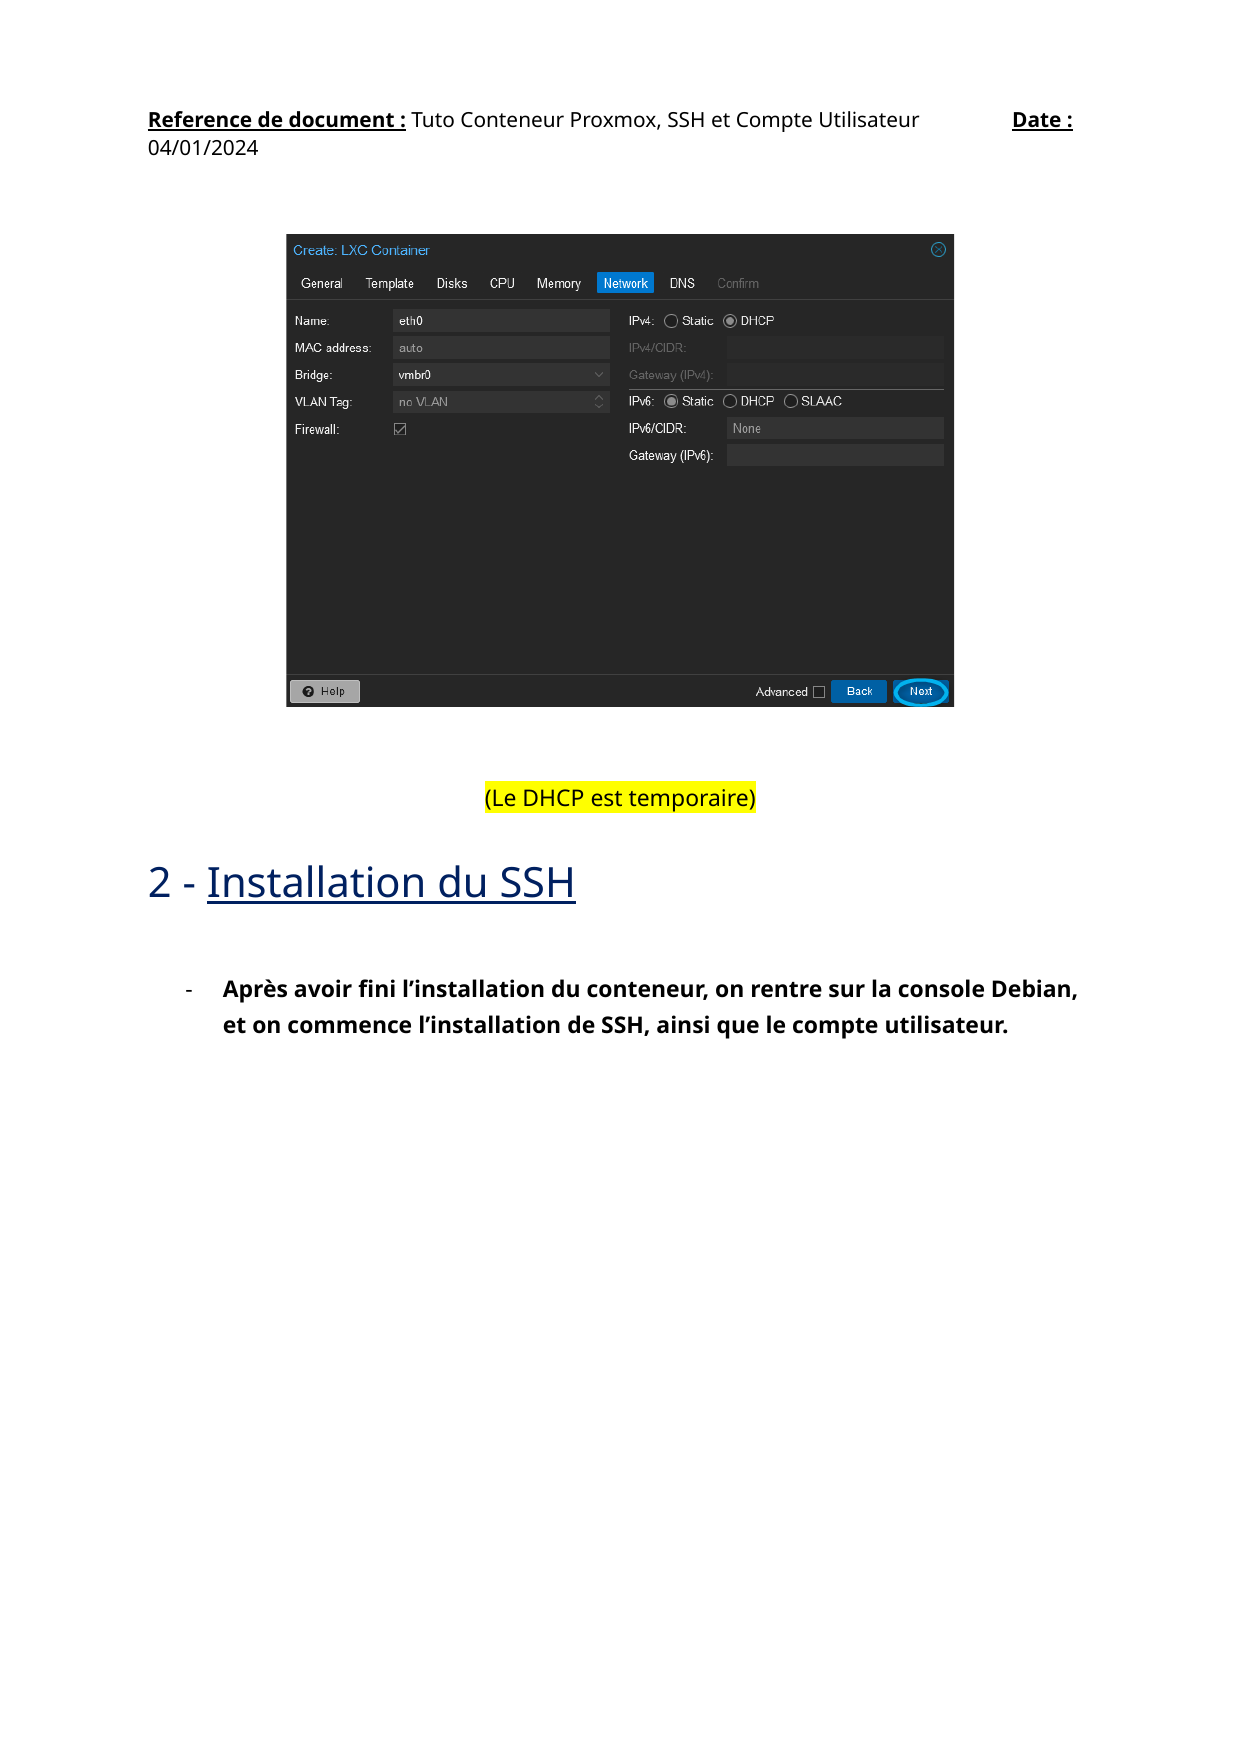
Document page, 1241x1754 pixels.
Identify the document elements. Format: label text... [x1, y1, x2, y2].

text (Le DHCP est temporaire) [148, 748, 1093, 813]
list Après avoir fini l’installation du conteneur, on rentre sur la console Debian, et on commence l’installation de SSH, ainsi que le compte utilisateur. [185, 973, 1093, 1040]
subtitle 2 - Installation du SSH [148, 853, 1093, 909]
picture [899, 683, 943, 703]
picture [286, 234, 955, 707]
